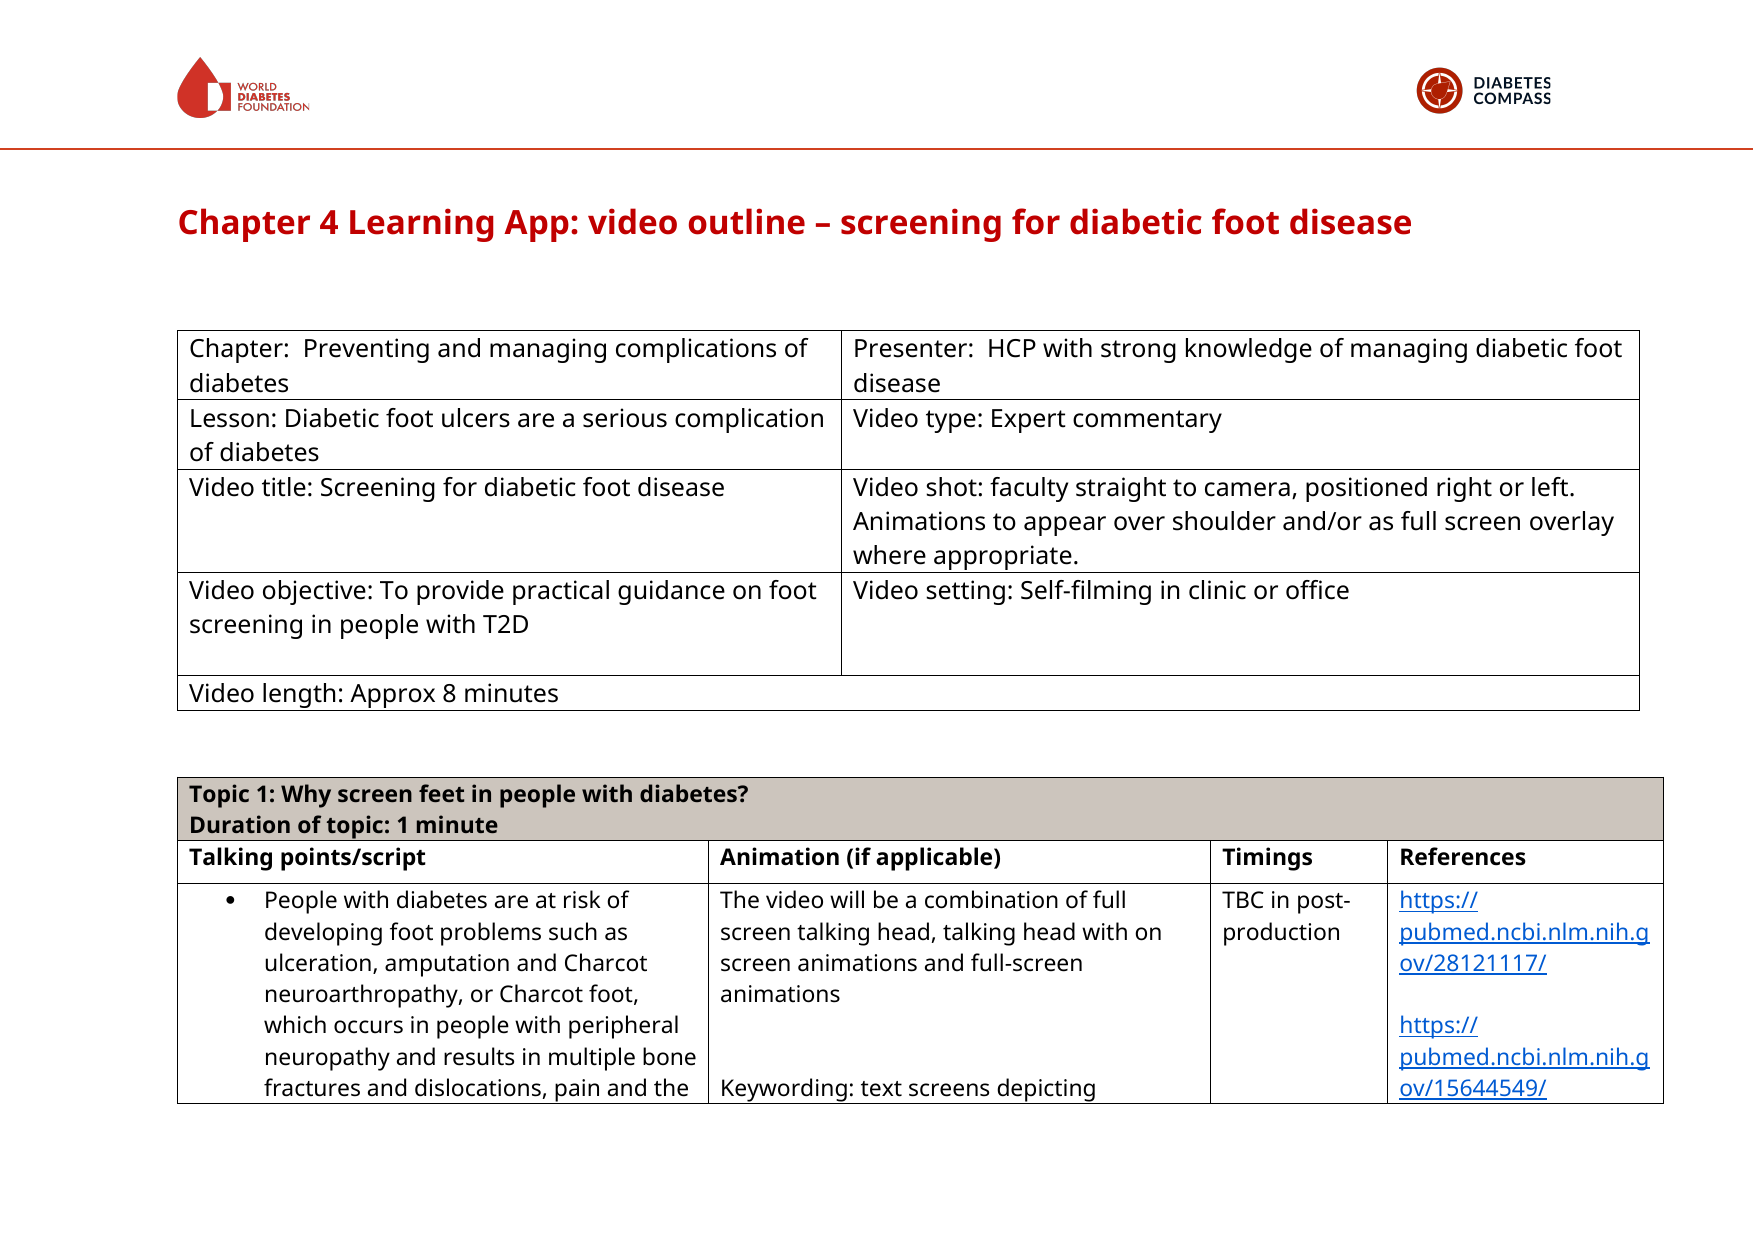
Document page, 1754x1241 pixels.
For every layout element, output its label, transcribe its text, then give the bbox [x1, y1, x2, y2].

table_cell Timings [1211, 841, 1387, 883]
table_header Chapter: Preventing and managing complications of diabetes [178, 331, 841, 399]
picture [1412, 58, 1551, 119]
table_cell Video length: Approx 8 minutes [178, 676, 1639, 710]
table_cell Video shot: faculty straight to camera, positioned right or left. Animations to appear over shoulder and/or as full screen overlay where appropriate. [842, 470, 1639, 572]
text Chapter 4 Learning App: video outline – screening for diabetic foot disease [177, 199, 1577, 244]
table_header Presenter: HCP with strong knowledge of managing diabetic foot disease [842, 331, 1639, 399]
table_cell Video type: Expert commentary [842, 400, 1639, 468]
table_cell Video title: Screening for diabetic foot disease [178, 470, 841, 572]
table_cell Talking points/script [178, 841, 708, 883]
table_cell References [1388, 841, 1663, 883]
table_cell Video setting: Self-filming in clinic or office [842, 573, 1639, 675]
table_header Topic 1: Why screen feet in people with diabetes? Duration of topic: 1 minute [178, 778, 1663, 840]
table_cell Lesson: Diabetic foot ulcers are a serious complication of diabetes [178, 400, 841, 468]
table_cell TBC in post-production [1211, 884, 1387, 1103]
table_cell Video objective: To provide practical guidance on foot screening in people with T2D [178, 573, 841, 675]
picture [177, 57, 310, 118]
table_cell https://pubmed.ncbi.nlm.nih.gov/28121117/ https://pubmed.ncbi.nlm.nih.gov/15644549/ [1388, 884, 1663, 1103]
table_cell Animation (if applicable) [709, 841, 1210, 883]
